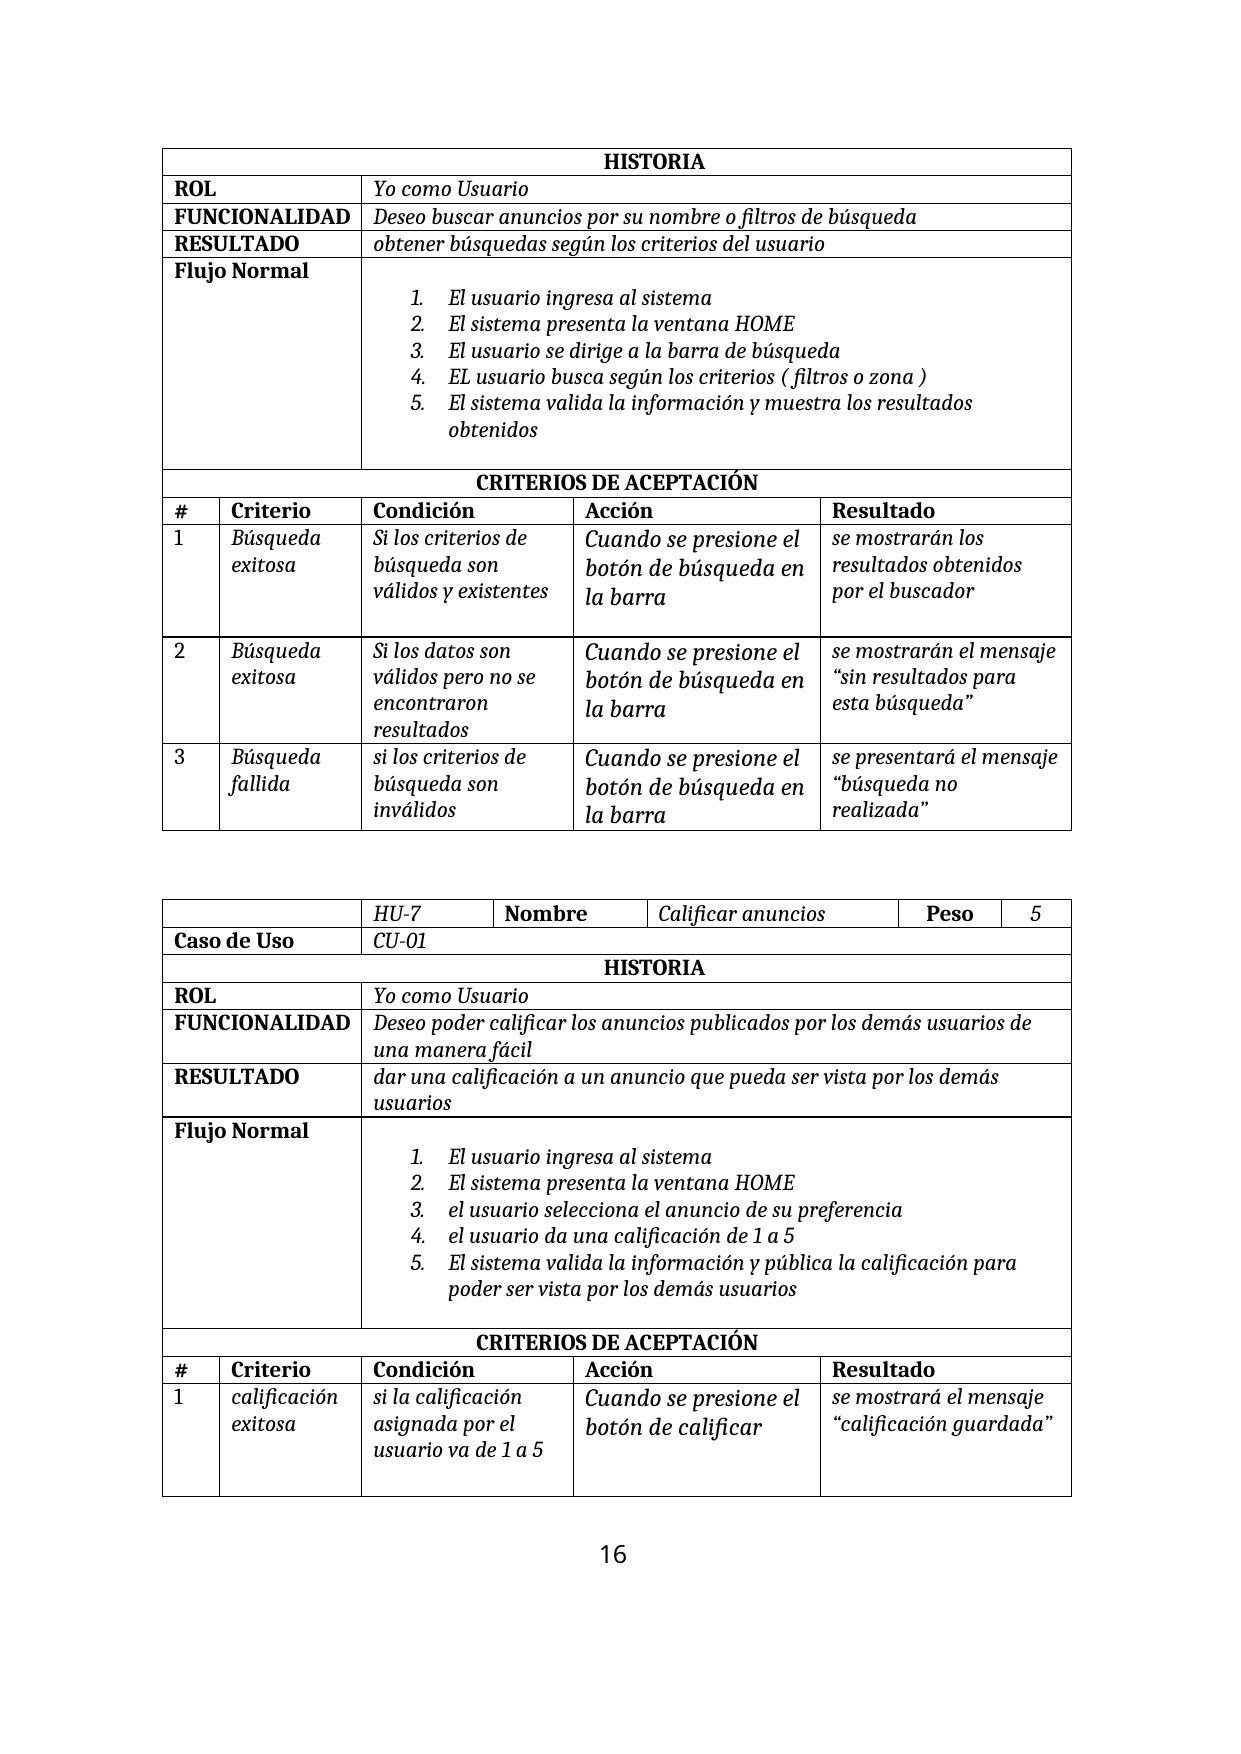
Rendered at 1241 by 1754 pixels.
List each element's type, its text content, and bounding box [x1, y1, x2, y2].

table_cell El usuario ingresa al sistema El sistema presenta la ventana HOME el usuario selecciona el anuncio de su preferencia el usuario da una calificación de 1 a 5 El sistema valida la información y pública la calificación para poder ser vista por los demás usuarios [362, 1118, 1071, 1328]
table_cell 1 [163, 525, 219, 636]
table_cell FUNCIONALIDAD [163, 1010, 361, 1063]
table_cell # [163, 1357, 219, 1383]
table_cell Búsqueda exitosa [220, 525, 361, 636]
table_cell Flujo Normal [163, 258, 361, 469]
table_cell HISTORIA [163, 149, 1071, 175]
table_cell Caso de Uso [163, 928, 361, 954]
table_cell calificación exitosa [220, 1384, 361, 1496]
table_cell Deseo poder calificar los anuncios publicados por los demás usuarios de una manera fácil [362, 1010, 1071, 1063]
table_cell CRITERIOS DE ACEPTACIÓN [163, 470, 1071, 497]
table_cell Criterio [220, 1357, 361, 1383]
table_cell ROL [163, 983, 361, 1009]
table_cell Búsqueda fallida [220, 744, 361, 830]
table_cell se mostrarán los resultados obtenidos por el buscador [821, 525, 1071, 636]
table_cell se mostrará el mensaje “calificación guardada” [821, 1384, 1071, 1496]
table_cell Criterio [220, 498, 361, 524]
table_cell Cuando se presione el botón de búsqueda en la barra [574, 638, 820, 743]
table_cell dar una calificación a un anuncio que pueda ser vista por los demás usuarios [362, 1064, 1071, 1116]
table_cell Condición [362, 1357, 573, 1383]
table_cell Flujo Normal [163, 1118, 361, 1328]
table_cell se presentará el mensaje “búsqueda no realizada” [821, 744, 1071, 830]
table_header Calificar anuncios [648, 900, 898, 927]
table_header Nombre [494, 900, 647, 927]
table_cell FUNCIONALIDAD [163, 204, 361, 230]
table_header 5 [1002, 900, 1071, 927]
table_header Peso [899, 900, 1001, 927]
table_cell El usuario ingresa al sistema El sistema presenta la ventana HOME El usuario se dirige a la barra de búsqueda EL usuario busca según los criterios ( filtros o zona ) El sistema valida la información y muestra los resultados obtenidos [362, 258, 1071, 469]
table_cell Acción [574, 1357, 820, 1383]
table_cell obtener búsquedas según los criterios del usuario [362, 231, 1071, 257]
table_cell si los criterios de búsqueda son inválidos [362, 744, 573, 830]
table_cell Cuando se presione el botón de búsqueda en la barra [574, 525, 820, 636]
table_cell Yo como Usuario [362, 983, 1071, 1009]
table_cell 3 [163, 744, 219, 830]
table_cell Deseo buscar anuncios por su nombre o filtros de búsqueda [362, 204, 1071, 230]
table_cell Acción [574, 498, 820, 524]
table_cell CRITERIOS DE ACEPTACIÓN [163, 1329, 1071, 1356]
table_cell Resultado [821, 1357, 1071, 1383]
table_header [163, 900, 361, 927]
table_cell se mostrarán el mensaje “sin resultados para esta búsqueda” [821, 638, 1071, 743]
table_cell Cuando se presione el botón de búsqueda en la barra [574, 744, 820, 830]
table_cell HISTORIA [163, 955, 1071, 982]
table_cell Cuando se presione el botón de calificar [574, 1384, 820, 1496]
table_cell RESULTADO [163, 231, 361, 257]
table_cell Búsqueda exitosa [220, 638, 361, 743]
table_cell Yo como Usuario [362, 176, 1071, 202]
table_cell CU-01 [362, 928, 1071, 954]
table_cell Si los criterios de búsqueda son válidos y existentes [362, 525, 573, 636]
table_cell # [163, 498, 219, 524]
table_cell Condición [362, 498, 573, 524]
table_cell RESULTADO [163, 1064, 361, 1116]
table_cell Resultado [821, 498, 1071, 524]
table_cell ROL [163, 176, 361, 202]
table_cell Si los datos son válidos pero no se encontraron resultados [362, 638, 573, 743]
table_cell 2 [163, 638, 219, 743]
table_cell 1 [163, 1384, 219, 1496]
table_header HU-7 [362, 900, 493, 927]
table_cell si la calificación asignada por el usuario va de 1 a 5 [362, 1384, 573, 1496]
